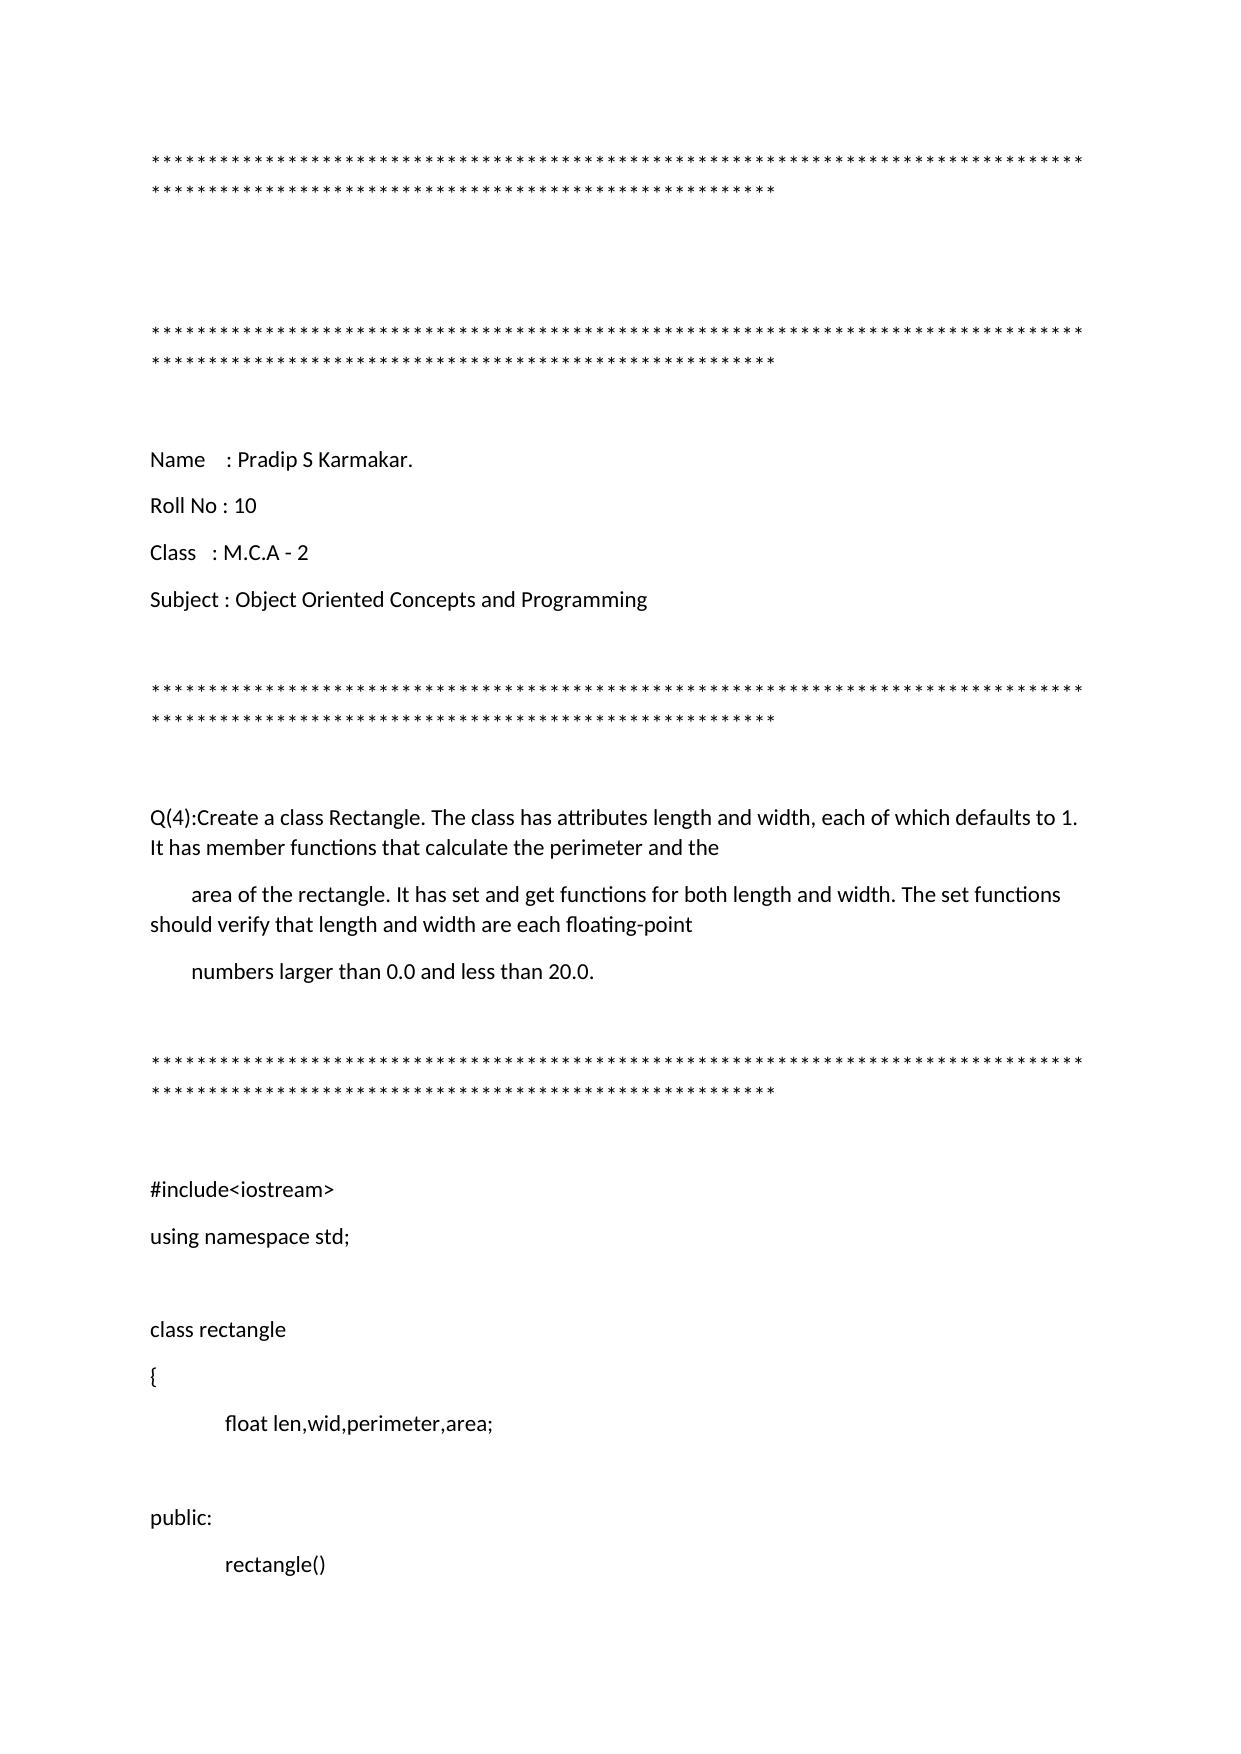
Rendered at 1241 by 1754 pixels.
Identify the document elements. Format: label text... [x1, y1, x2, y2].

text Class : M.C.A - 2 [150, 538, 1090, 567]
text { [150, 1362, 1090, 1391]
text public: [150, 1503, 1090, 1531]
text ***************************************************************************************************************************************** [150, 321, 1090, 379]
text rectangle() [150, 1550, 1090, 1578]
text ***************************************************************************************************************************************** [150, 150, 1090, 208]
text Q(4):Create a class Rectangle. The class has attributes length and width, each of which defaults to 1. It has member functions that calculate the perimeter and the [150, 803, 1090, 861]
text float len,wid,perimeter,area; [150, 1409, 1090, 1437]
text ***************************************************************************************************************************************** [150, 679, 1090, 737]
text Subject : Object Oriented Concepts and Programming [150, 585, 1090, 613]
text numbers larger than 0.0 and less than 20.0. [150, 957, 1090, 985]
text area of the rectangle. It has set and get functions for both length and width. The set functions should verify that length and width are each floating-point [150, 880, 1090, 938]
text ***************************************************************************************************************************************** [150, 1051, 1090, 1109]
text Name : Pradip S Karmakar. [150, 445, 1090, 473]
text class rectangle [150, 1316, 1090, 1344]
text Roll No : 10 [150, 492, 1090, 520]
text #include<iostream> [150, 1175, 1090, 1203]
text using namespace std; [150, 1222, 1090, 1250]
